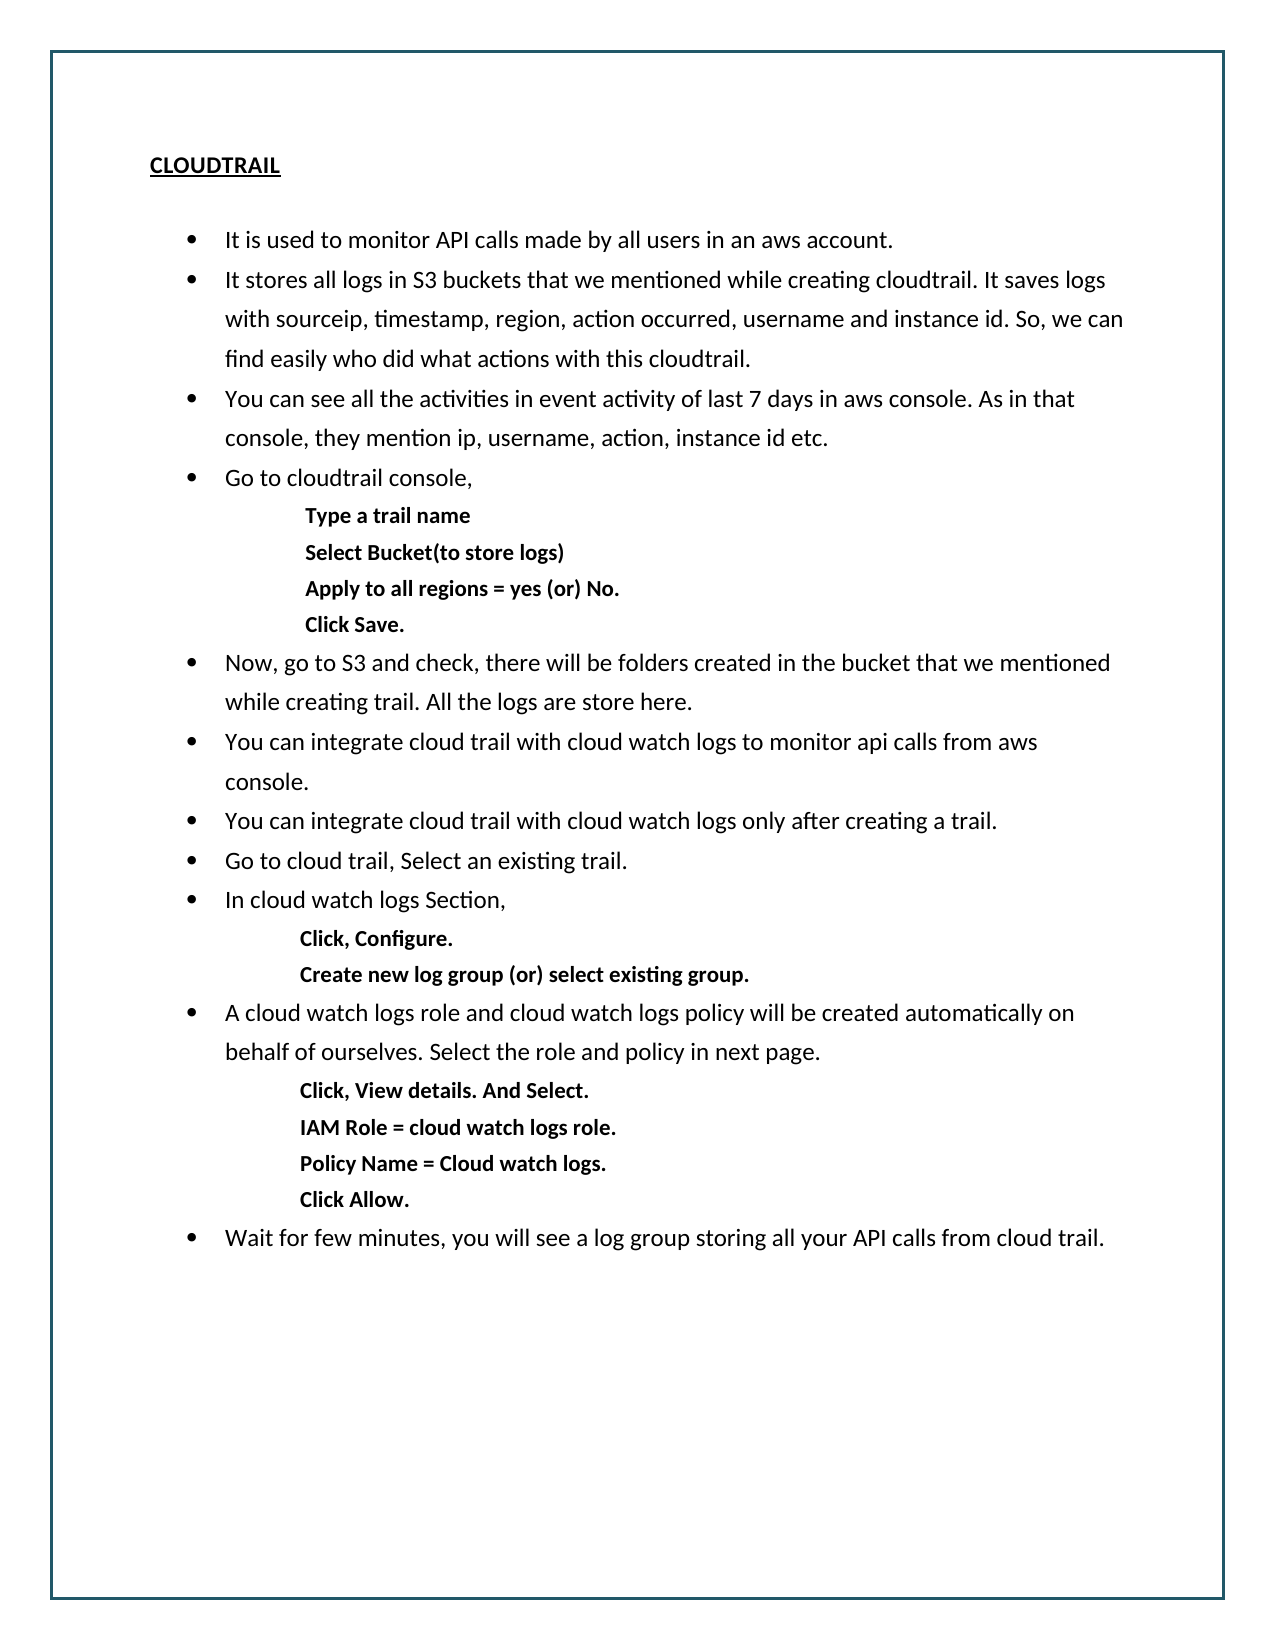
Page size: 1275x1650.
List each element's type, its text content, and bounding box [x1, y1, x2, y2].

list It is used to monitor API calls made by all users in an aws account. [187, 224, 1125, 255]
text Click, Configure. [225, 924, 1125, 952]
list Now, go to S3 and check, there will be folders created in the bucket that we mentioned while creating trail. All the logs are store here. [187, 647, 1125, 717]
list You can see all the activities in event activity of last 7 days in aws console. As in that console, they mention ip, username, action, instance id etc. [187, 383, 1125, 453]
text Click Allow. [225, 1185, 1125, 1213]
list A cloud watch logs role and cloud watch logs policy will be created automatically on behalf of ourselves. Select the role and policy in next page. [187, 997, 1125, 1067]
list You can integrate cloud trail with cloud watch logs only after creating a trail. [187, 805, 1125, 836]
list It stores all logs in S3 buckets that we mentioned while creating cloudtrail. It saves logs with sourceip, timestamp, region, action occurred, username and instance id. So, we can find easily who did what actions with this cloudtrail. [187, 264, 1125, 374]
list You can integrate cloud trail with cloud watch logs to monitor api calls from aws console. [187, 726, 1125, 796]
title CLOUDTRAIL [150, 150, 1125, 179]
list Go to cloudtrail console, [187, 462, 1125, 492]
text Click, View details. And Select. [225, 1076, 1125, 1104]
text Create new log group (or) select existing group. [225, 960, 1125, 988]
text IAM Role = cloud watch logs role. [225, 1113, 1125, 1141]
text Select Bucket(to store logs) [225, 538, 1125, 566]
text Type a trail name [225, 501, 1125, 529]
list Go to cloud trail, Select an existing trail. [187, 845, 1125, 875]
text Policy Name = Cloud watch logs. [225, 1149, 1125, 1177]
text Apply to all regions = yes (or) No. [225, 574, 1125, 602]
text Click Save. [225, 611, 1125, 638]
list In cloud watch logs Section, [187, 884, 1125, 915]
list Wait for few minutes, you will see a log group storing all your API calls from cloud trail. [187, 1222, 1125, 1252]
